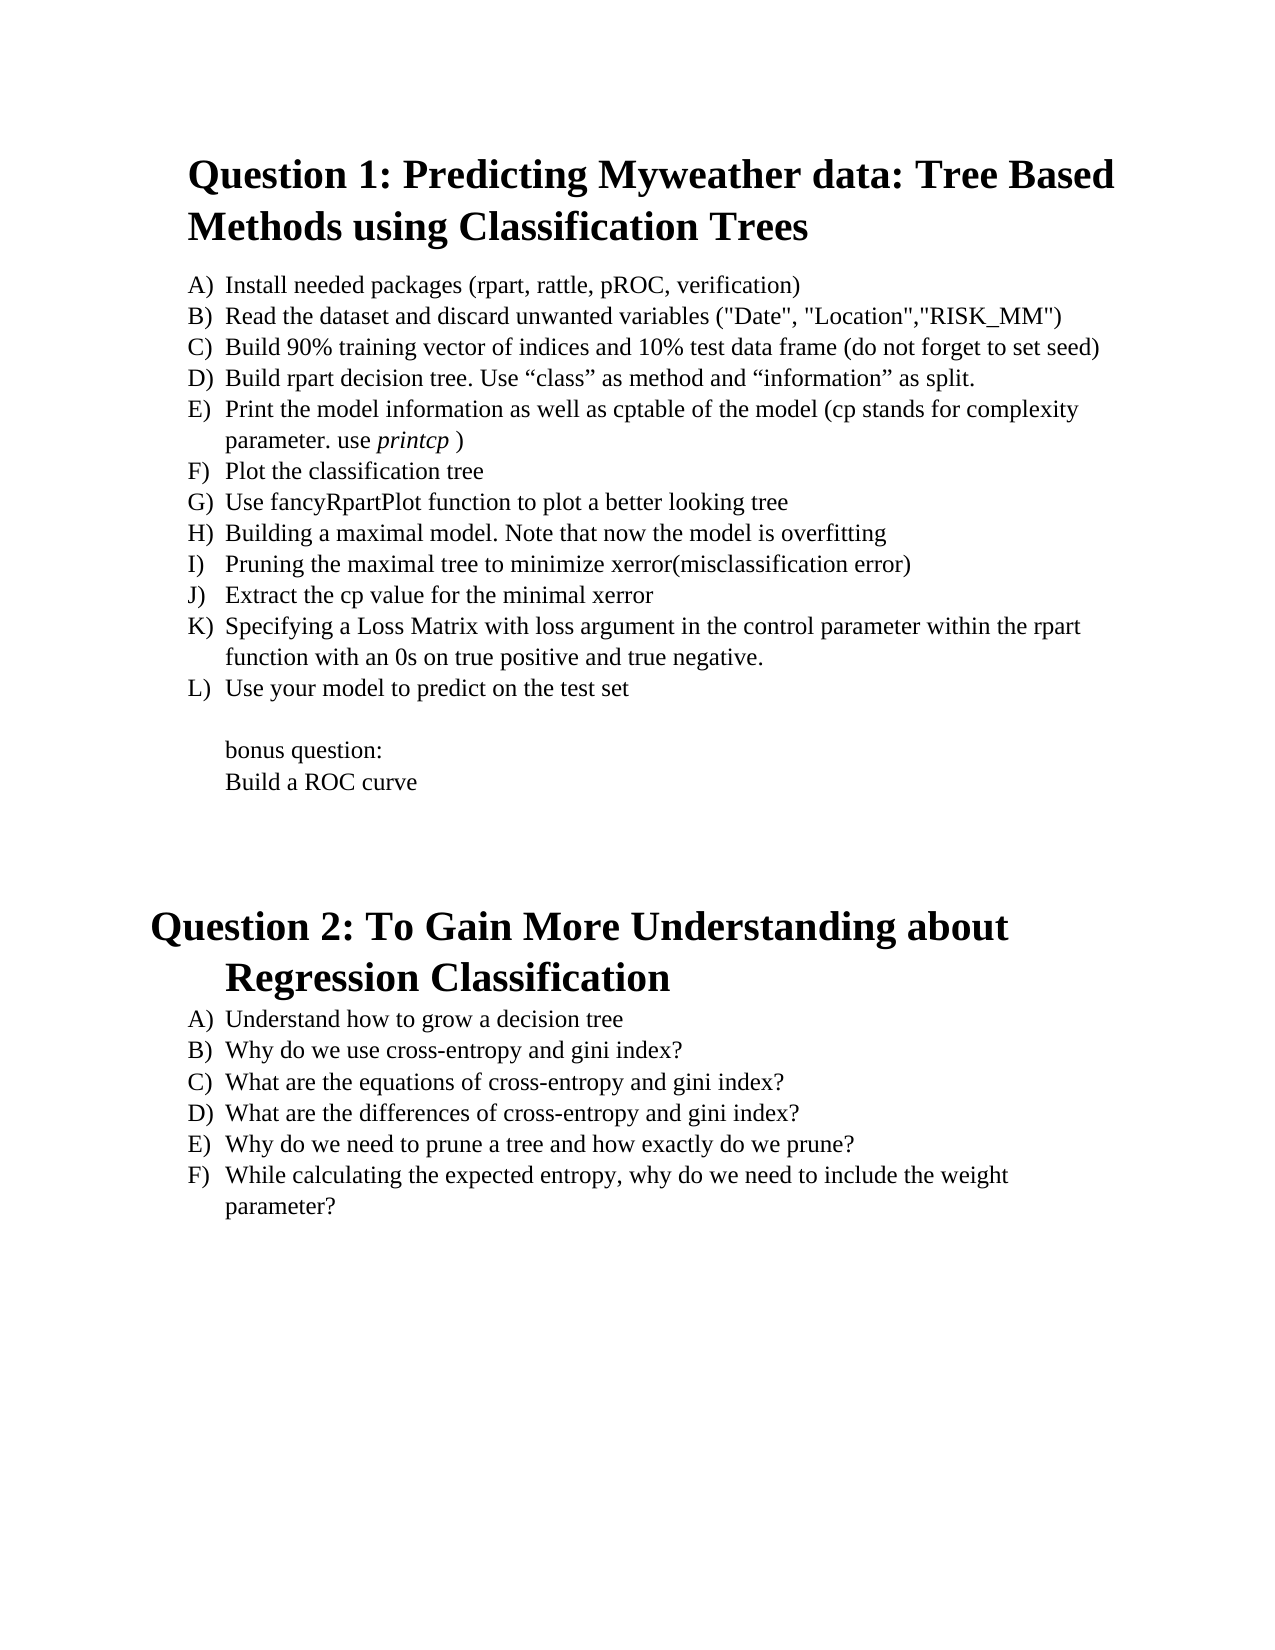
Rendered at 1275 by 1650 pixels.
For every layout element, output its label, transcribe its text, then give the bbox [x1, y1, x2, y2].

text Build a ROC curve [225, 767, 1125, 795]
list Building a maximal model. Note that now the model is overfitting [187, 518, 1125, 547]
list Use fancyRpartPlot function to plot a better looking tree [187, 487, 1125, 516]
list What are the differences of cross-entropy and gini index? [187, 1098, 1125, 1126]
list Understand how to grow a decision tree [187, 1004, 1125, 1033]
list Build 90% training vector of indices and 10% test data frame (do not forget to set seed) [187, 332, 1125, 361]
list Specifying a Loss Matrix with loss argument in the control parameter within the rpart function with an 0s on true positive and true negative. [187, 611, 1125, 671]
list Extract the cp value for the minimal xerror [187, 580, 1125, 609]
text Question 1: Predicting Myweather data: Tree Based Methods using Classification Trees [187, 150, 1125, 249]
list Use your model to predict on the test set [187, 673, 1125, 702]
list Why do we need to prune a tree and how exactly do we prune? [187, 1129, 1125, 1157]
list While calculating the expected entropy, why do we need to include the weight parameter? [187, 1160, 1125, 1219]
list Pruning the maximal tree to minimize xerror(misclassification error) [187, 549, 1125, 578]
text Question 2: To Gain More Understanding about Regression Classification [150, 901, 1125, 1001]
list Build rpart decision tree. Use “class” as method and “information” as split. [187, 363, 1125, 392]
list Install needed packages (rpart, rattle, pROC, verification) [187, 270, 1125, 299]
list Plot the classification tree [187, 456, 1125, 485]
text bonus question: [225, 736, 1125, 764]
list Print the model information as well as cptable of the model (cp stands for complexity parameter. use printcp ) [187, 394, 1125, 454]
list What are the equations of cross-entropy and gini index? [187, 1067, 1125, 1095]
list Why do we use cross-entropy and gini index? [187, 1036, 1125, 1064]
list Read the dataset and discard unwanted variables ("Date", "Location","RISK_MM") [187, 301, 1125, 330]
